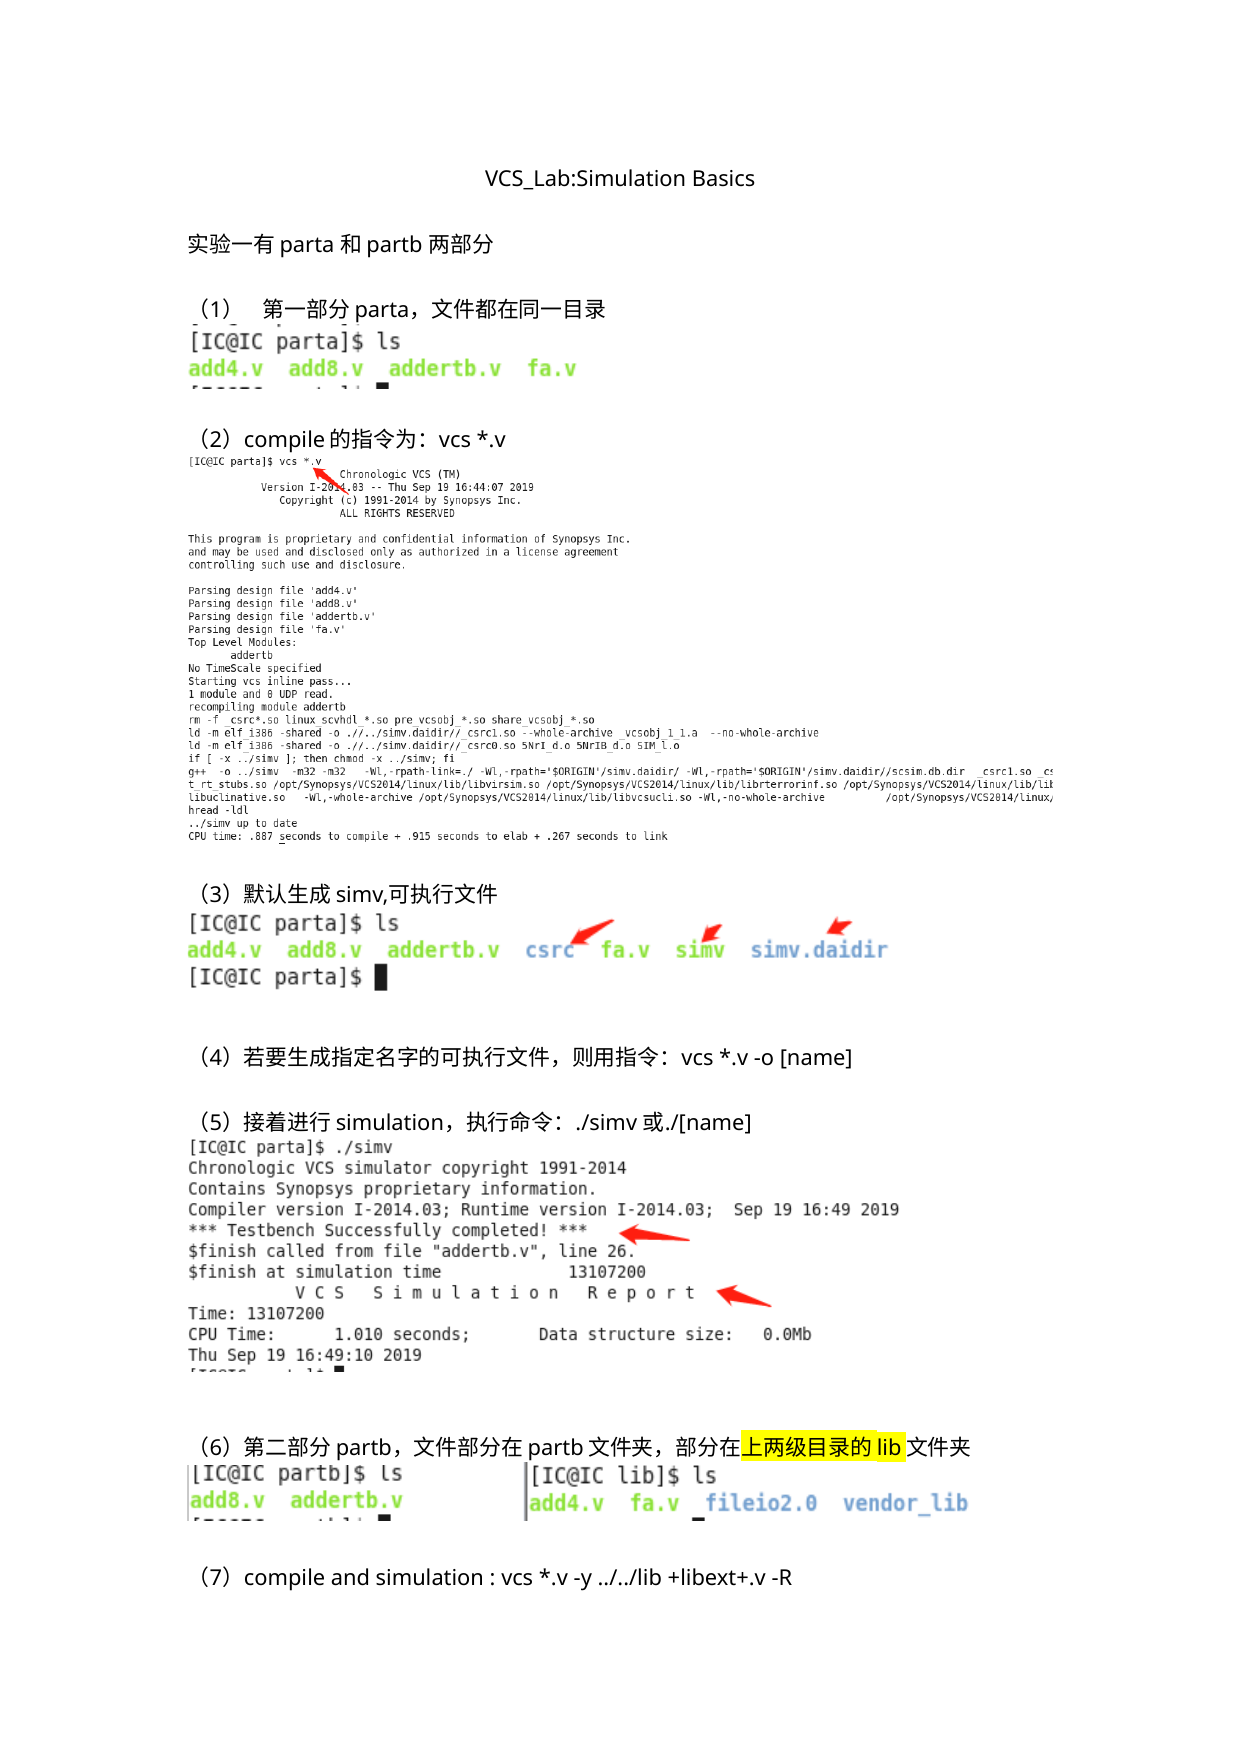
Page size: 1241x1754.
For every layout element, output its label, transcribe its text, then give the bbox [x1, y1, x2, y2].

picture [187, 909, 1008, 1002]
text （6）第二部分partb，文件部分在partb文件夹，部分在上两级目录的lib文件夹 [187, 1429, 1053, 1462]
picture [187, 324, 638, 389]
text （4）若要生成指定名字的可执行文件，则用指令：vcs *.v -o [name] [187, 1039, 1053, 1072]
text （5）接着进行simulation，执行命令：./simv 或./[name] [187, 1104, 1053, 1137]
text （7）compile and simulation : vcs *.v -y ../../lib +libext+.v -R [187, 1559, 1053, 1592]
picture [187, 454, 1053, 844]
text （2）compile的指令为：vcs *.v [187, 422, 1053, 454]
picture [523, 1462, 1035, 1521]
list 第一部分parta，文件都在同一目录 [187, 292, 1053, 324]
text VCS_Lab:Simulation Basics [187, 162, 1053, 194]
picture [187, 1137, 1053, 1372]
text 实验一有parta 和partb 两部分 [187, 227, 1053, 259]
picture [187, 1465, 518, 1521]
text （3）默认生成simv,可执行文件 [187, 877, 1053, 909]
